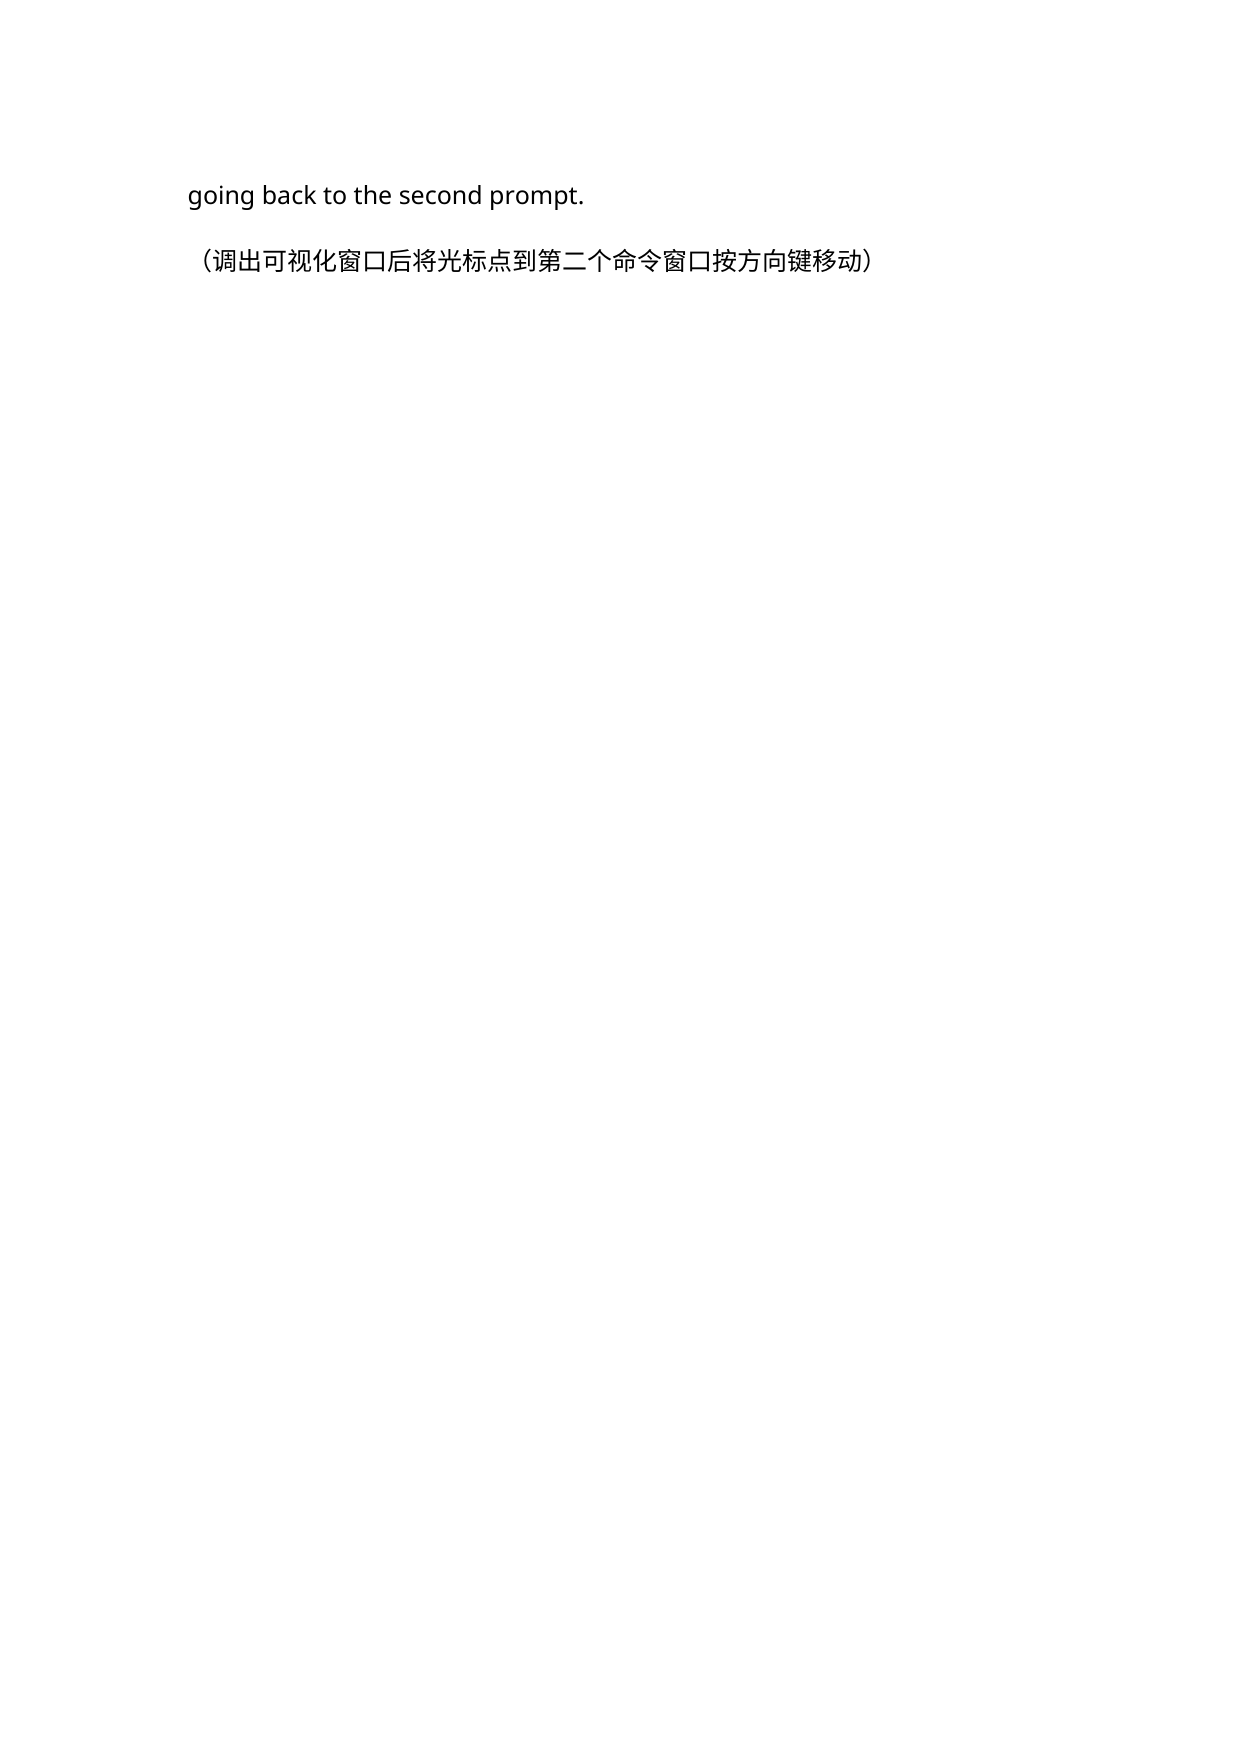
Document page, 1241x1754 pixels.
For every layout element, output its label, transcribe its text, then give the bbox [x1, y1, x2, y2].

text （调出可视化窗口后将光标点到第二个命令窗口按方向键移动） [187, 227, 1053, 292]
text going back to the second prompt. [187, 162, 1053, 227]
